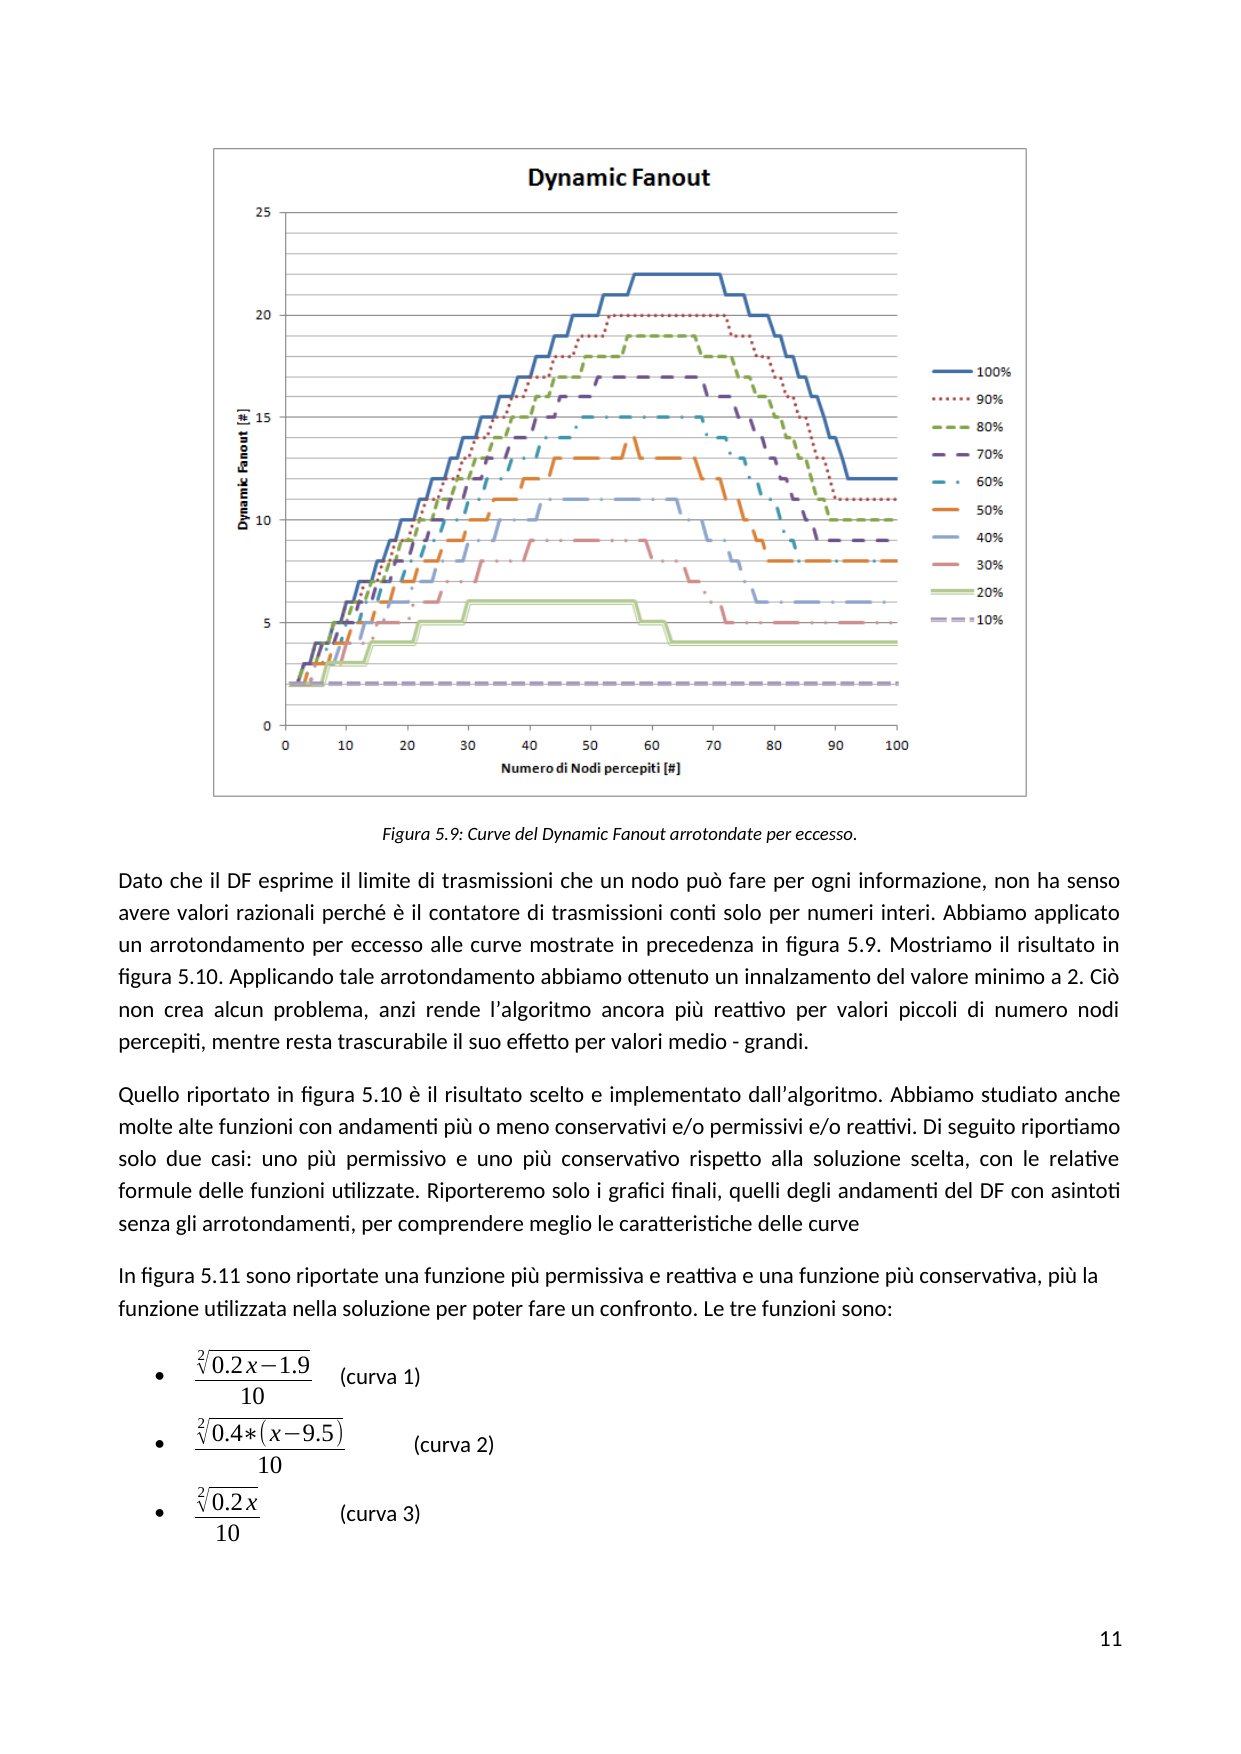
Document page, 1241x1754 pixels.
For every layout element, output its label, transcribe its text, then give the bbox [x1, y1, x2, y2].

text In figura 5.11 sono riportate una funzione più permissiva e reattiva e una funzione più conservativa, più la funzione utilizzata nella soluzione per poter fare un confronto. Le tre funzioni sono: [118, 1262, 1122, 1322]
text Quello riportato in figura 5.10 è il risultato scelto e implementato dall’algoritmo. Abbiamo studiato anche molte alte funzioni con andamenti più o meno conservativi e/o permissivi e/o reattivi. Di seguito riportiamo solo due casi: uno più permissivo e uno più conservativo rispetto alla soluzione scelta, con le relative formule delle funzioni utilizzate. Riporteremo solo i grafici finali, quelli degli andamenti del DF con asintoti senza gli arrotondamenti, per comprendere meglio le caratteristiche delle curve [118, 1080, 1122, 1237]
text Figura 5.9: Curve del Dynamic Fanout arrotondate per eccesso. [118, 822, 1122, 845]
list (curva 1) [156, 1347, 1122, 1410]
text Dato che il DF esprime il limite di trasmissioni che un nodo può fare per ogni informazione, non ha senso avere valori razionali perché è il contatore di trasmissioni conti solo per numeri interi. Abbiamo applicato un arrotondamento per eccesso alle curve mostrate in precedenza in figura 5.9. Mostriamo il risultato in figura 5.10. Applicando tale arrotondamento abbiamo ottenuto un innalzamento del valore minimo a 2. Ciò non crea alcun problema, anzi rende l’algoritmo ancora più reattivo per valori piccoli di numero nodi percepiti, mentre resta trascurabile il suo effetto per valori medio - grandi. [118, 866, 1122, 1055]
list (curva 2) [156, 1414, 1122, 1480]
picture [212, 147, 1028, 798]
list (curva 3) [156, 1484, 1122, 1547]
